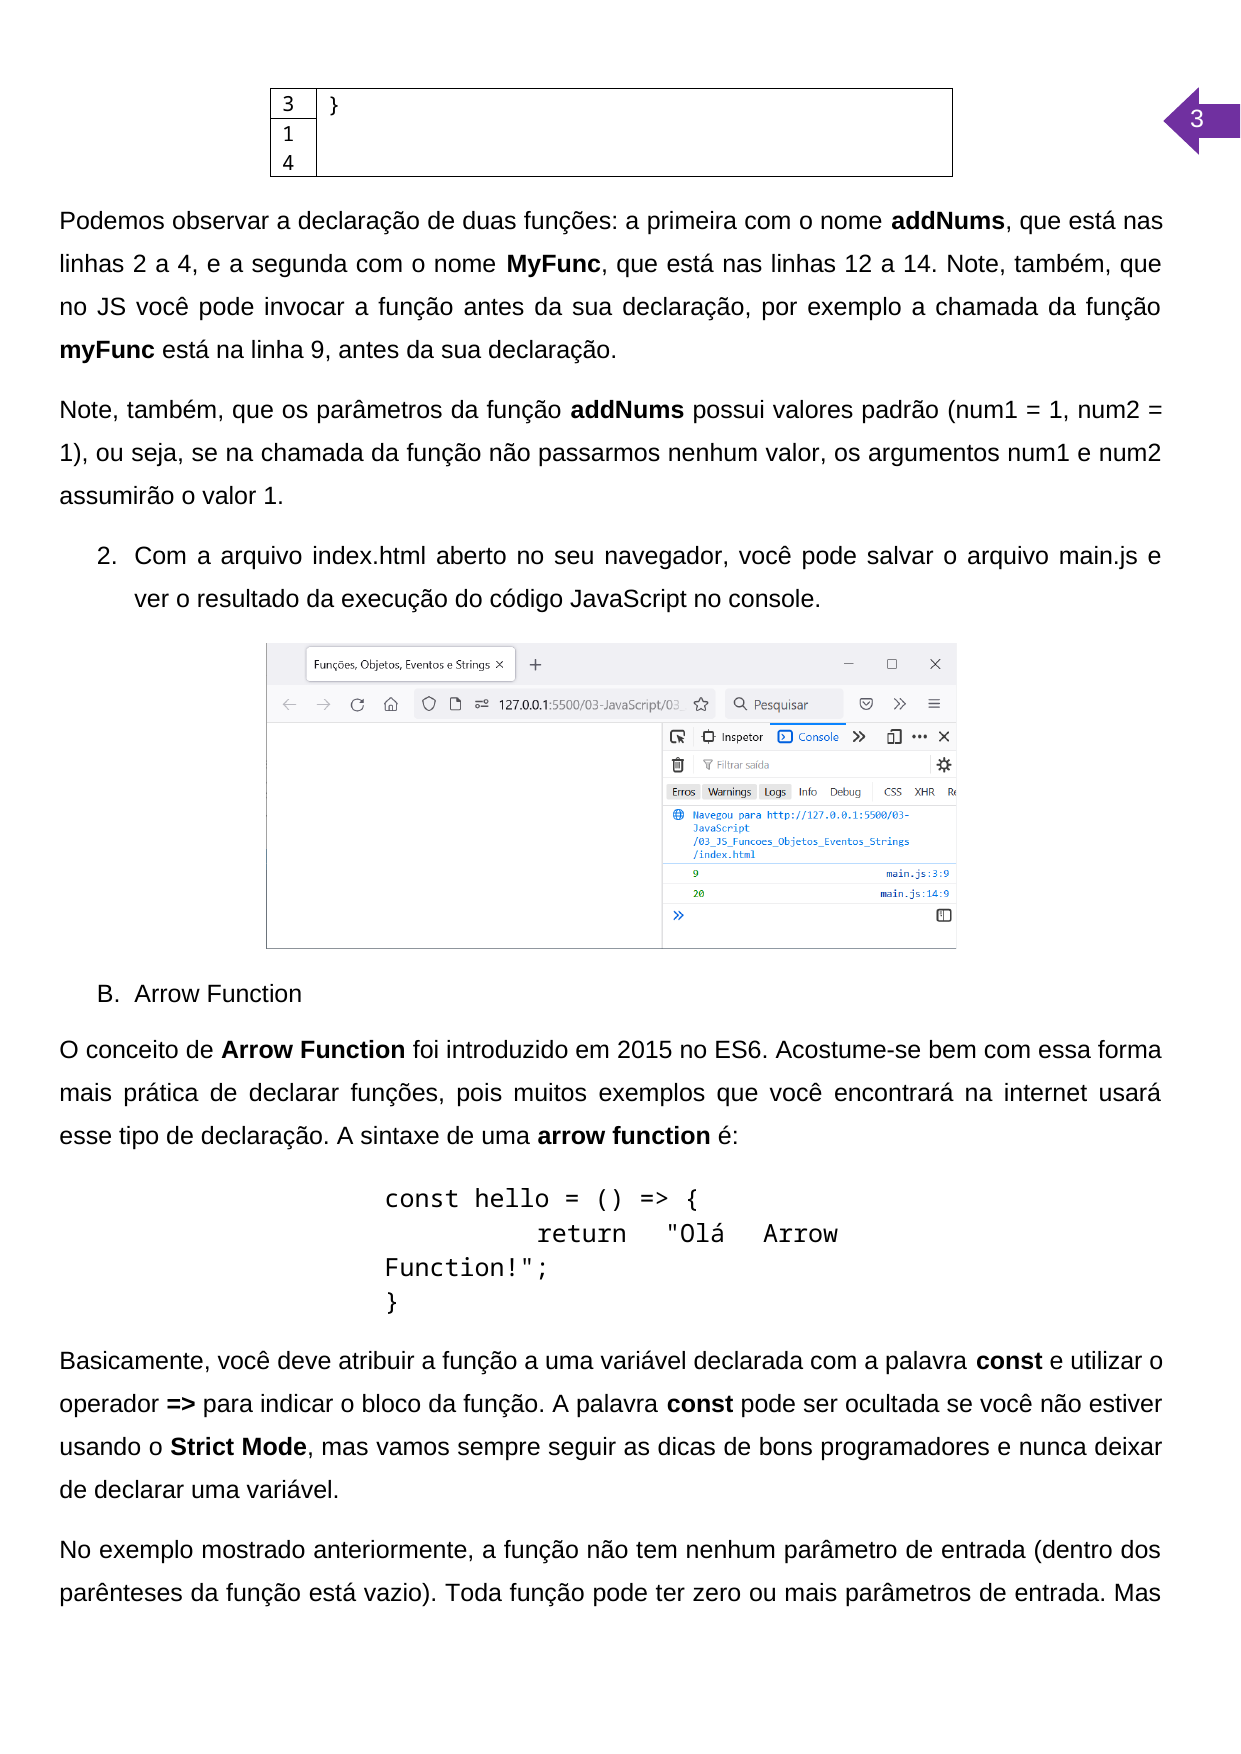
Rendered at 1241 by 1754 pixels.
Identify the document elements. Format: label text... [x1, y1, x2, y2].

text Podemos observar a declaração de duas funções: a primeira com o nome addNums, que está nas linhas 2 a 4, e a segunda com o nome MyFunc, que está nas linhas 12 a 14. Note, também, que no JS você pode invocar a função antes da sua declaração, por exemplo a chamada da função myFunc está na linha 9, antes da sua declaração. [59, 206, 1163, 364]
table_header const hello = () => { return "Olá Arrow Function!"; } [373, 1181, 849, 1317]
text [59, 1535, 1163, 1607]
text O conceito de Arrow Function foi introduzido em 2015 no ES6. Acostume-se bem com essa forma mais prática de declarar funções, pois muitos exemplos que você encontrará na internet usará esse tipo de declaração. A sintaxe de uma arrow function é: [59, 1035, 1163, 1150]
picture [266, 643, 957, 949]
list Com a arquivo index.html aberto no seu navegador, você pode salvar o arquivo main.js e ver o resultado da execução do código JavaScript no console. [97, 541, 1163, 613]
text Basicamente, você deve atribuir a função a uma variável declarada com a palavra const e utilizar o operador => para indicar o bloco da função. A palavra const pode ser ocultada se você não estiver usando o Strict Mode, mas vamos sempre seguir as dicas de bons programadores e nunca deixar de declarar uma variável. [59, 1346, 1163, 1504]
text Note, também, que os parâmetros da função addNums possui valores padrão (num1 = 1, num2 = 1), ou seja, se na chamada da função não passarmos nenhum valor, os argumentos num1 e num2 assumirão o valor 1. [59, 395, 1163, 510]
subtitle Arrow Function [97, 979, 1163, 1008]
